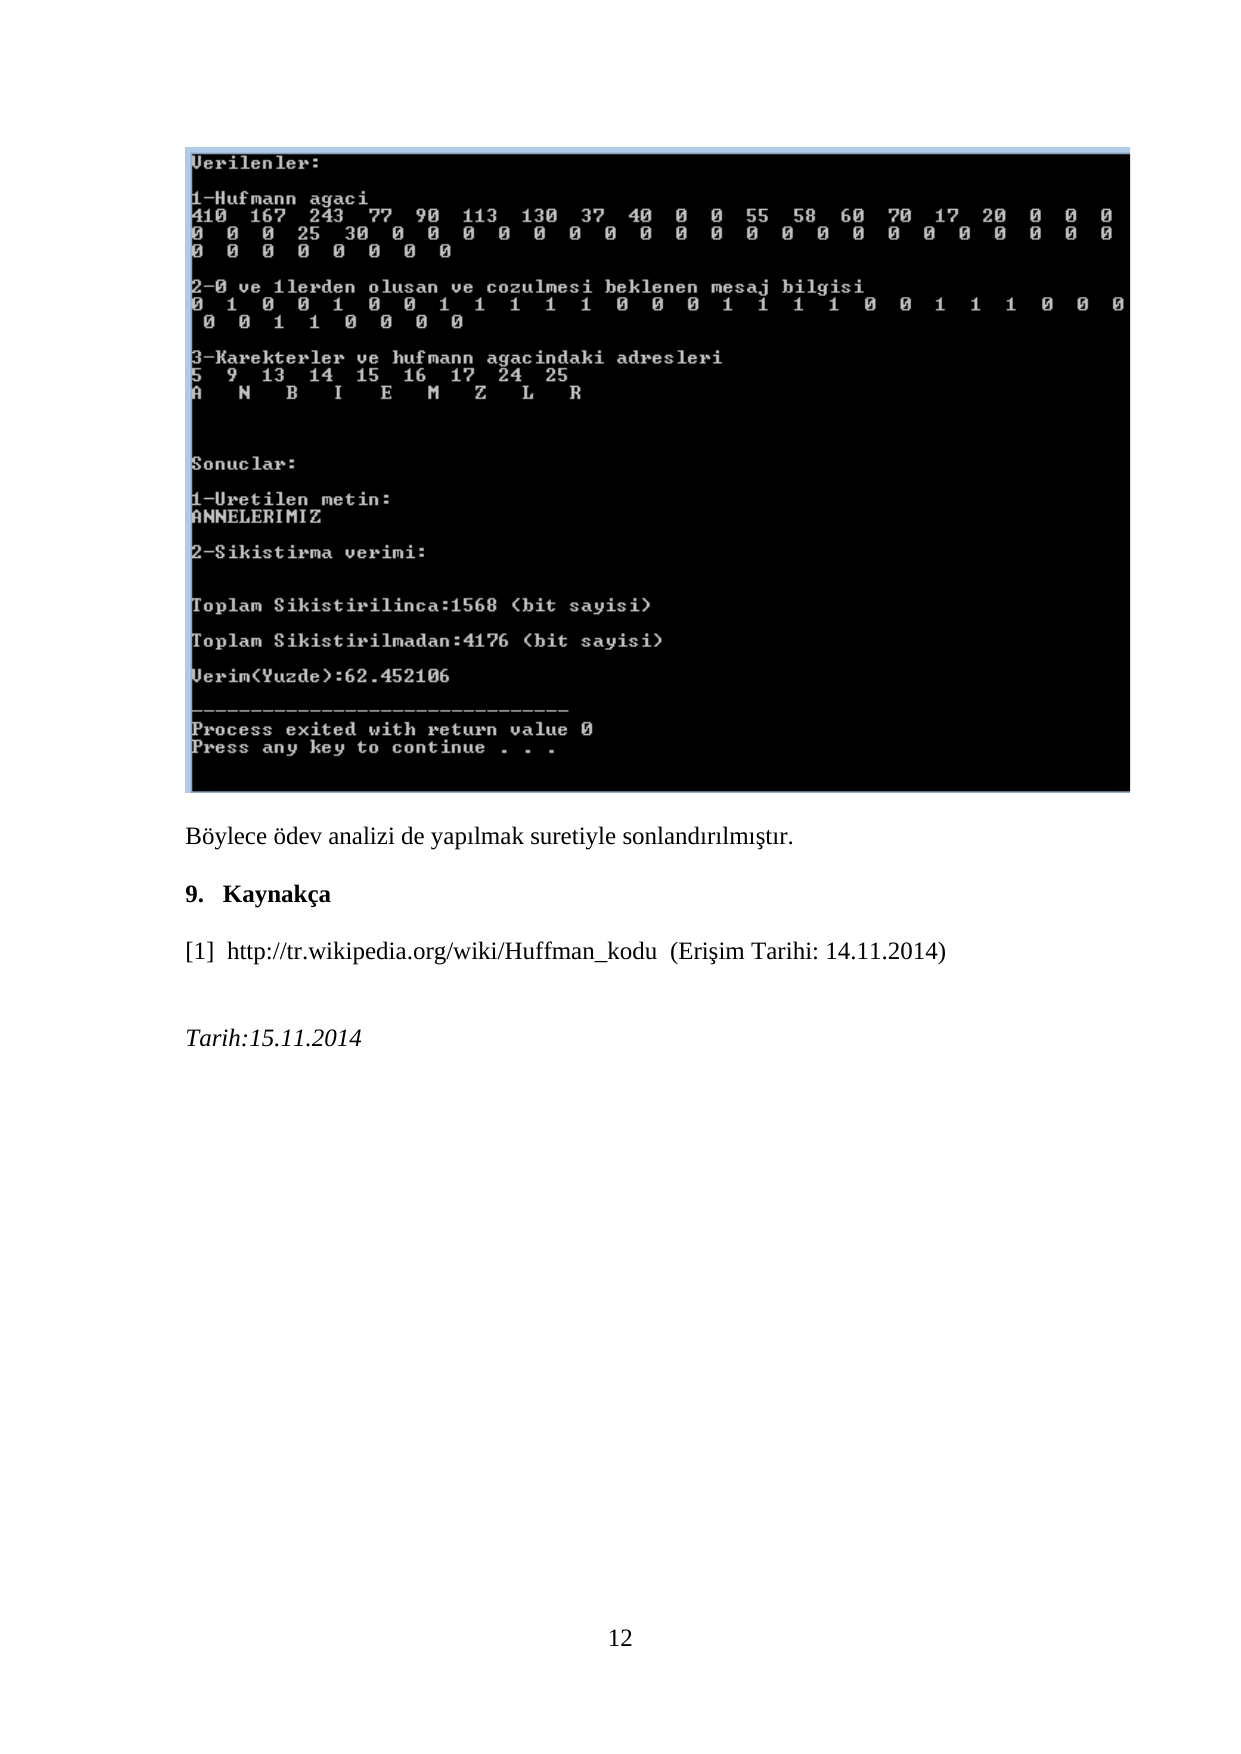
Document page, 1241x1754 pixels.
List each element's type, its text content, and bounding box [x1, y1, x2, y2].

picture [185, 147, 1130, 793]
list Kaynakça [185, 879, 1093, 908]
list Böylece ödev analizi de yapılmak suretiyle sonlandırılmıştır. [185, 821, 1093, 850]
text Tarih:15.11.2014 [185, 1023, 1093, 1051]
text [1] http://tr.wikipedia.org/wiki/Huffman_kodu (Erişim Tarihi: 14.11.2014) [185, 936, 1093, 965]
